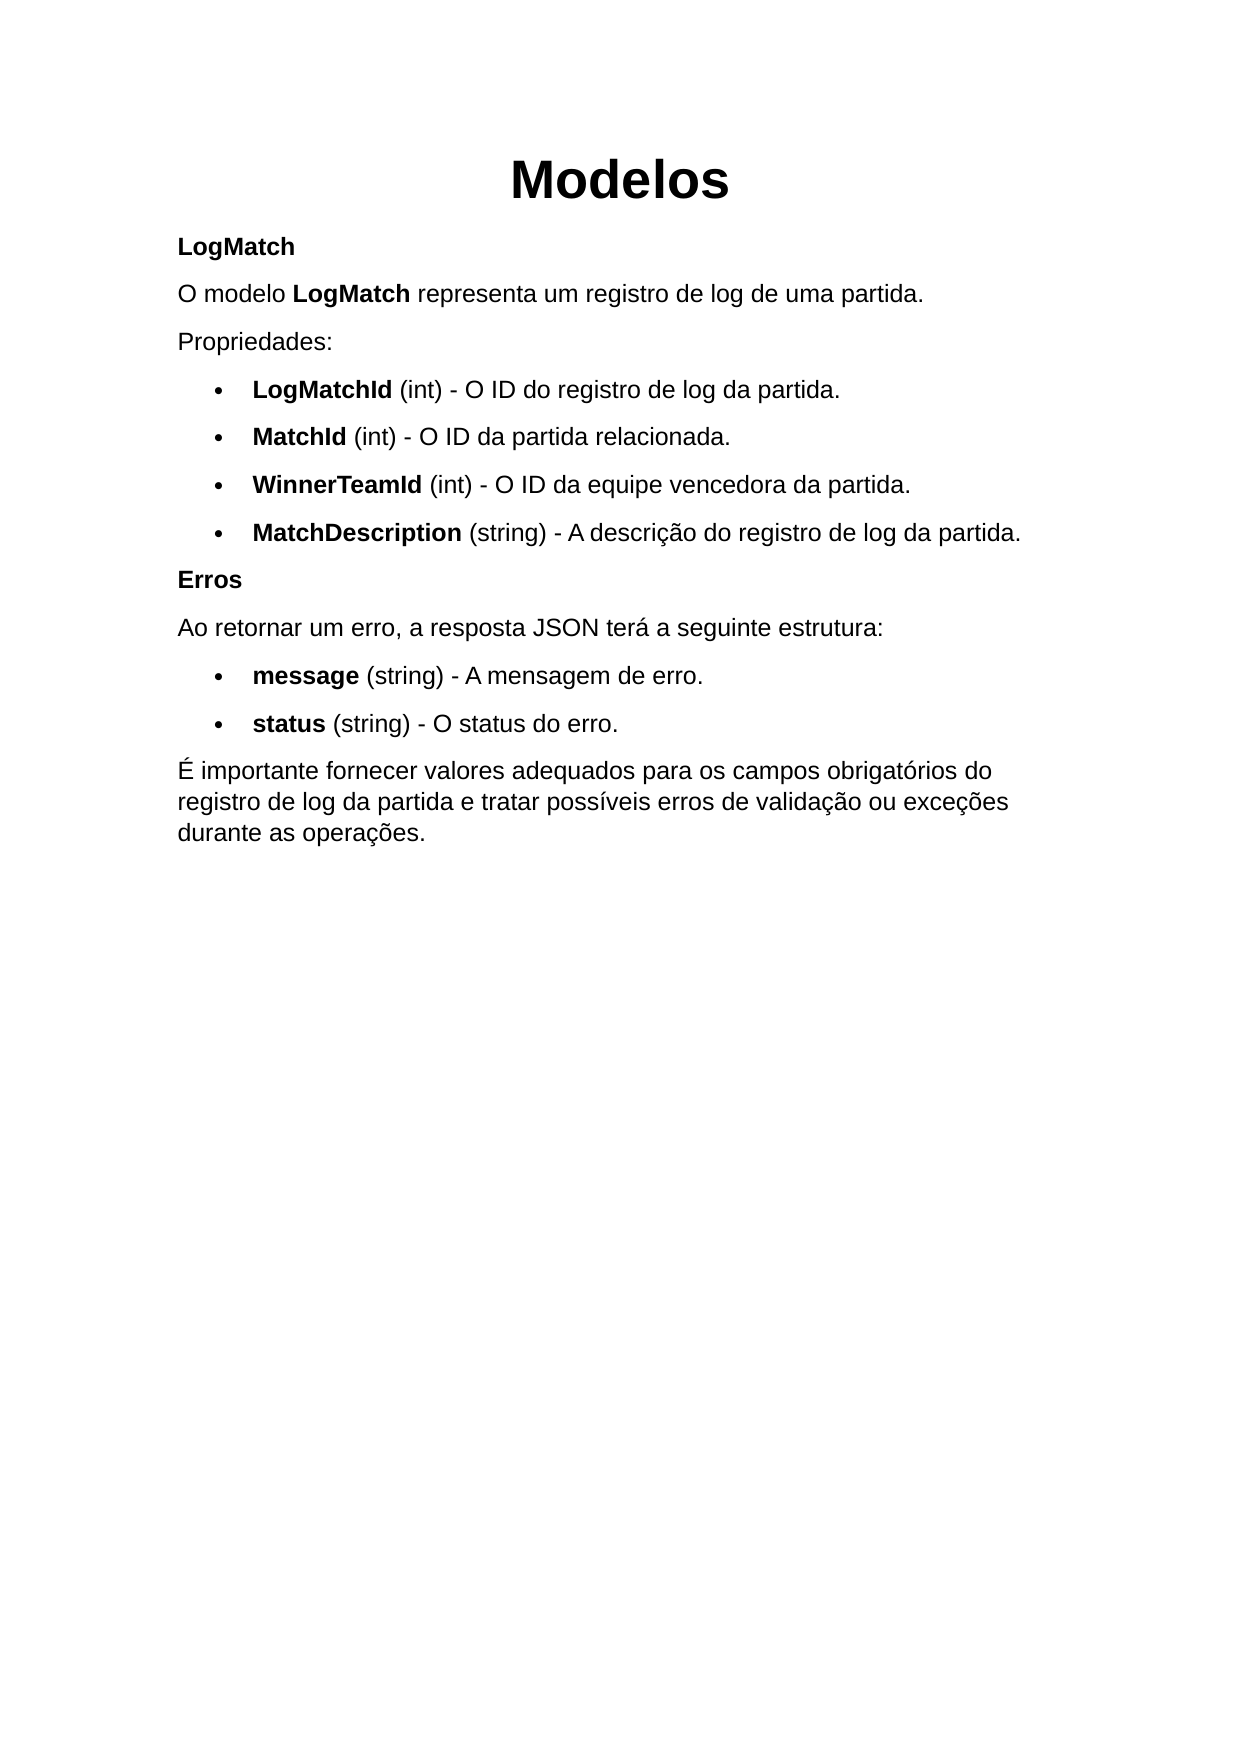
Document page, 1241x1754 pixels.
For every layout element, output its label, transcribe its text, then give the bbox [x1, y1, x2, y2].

text É importante fornecer valores adequados para os campos obrigatórios do registro de log da partida e tratar possíveis erros de validação ou exceções durante as operações. [177, 756, 1063, 847]
list message (string) - A mensagem de erro. [215, 661, 1063, 689]
list MatchId (int) - O ID da partida relacionada. [215, 422, 1063, 451]
list LogMatchId (int) - O ID do registro de log da partida. [215, 374, 1063, 403]
list MatchDescription (string) - A descrição do registro de log da partida. [215, 518, 1063, 546]
list status (string) - O status do erro. [215, 708, 1063, 737]
list WinnerTeamId (int) - O ID da equipe vencedora da partida. [215, 470, 1063, 499]
text Erros [177, 565, 1063, 594]
text O modelo LogMatch representa um registro de log de uma partida. [177, 279, 1063, 308]
text Propriedades: [177, 327, 1063, 356]
text LogMatch [177, 231, 1063, 260]
text Modelos [177, 148, 1063, 210]
text Ao retornar um erro, a resposta JSON terá a seguinte estrutura: [177, 613, 1063, 642]
